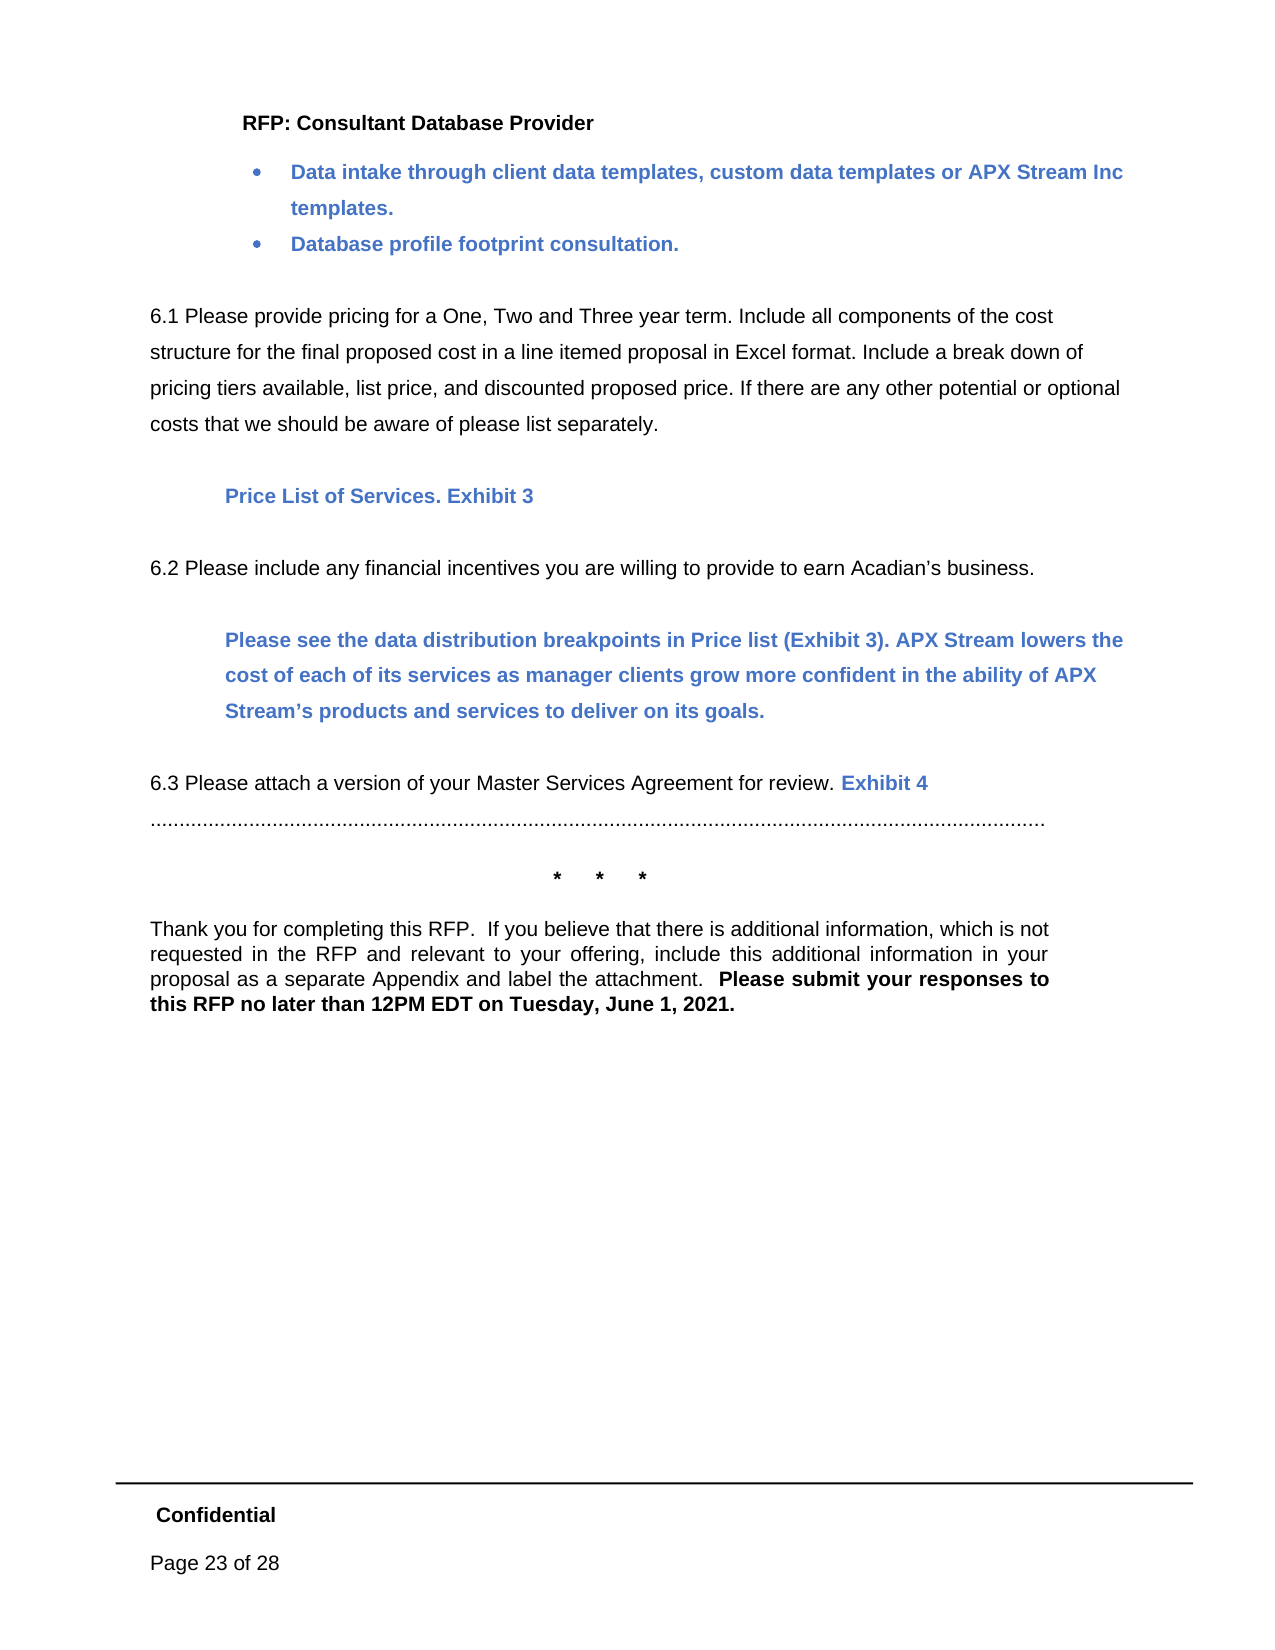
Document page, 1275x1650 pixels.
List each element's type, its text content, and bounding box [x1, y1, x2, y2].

text 6.1 Please provide pricing for a One, Two and Three year term. Include all components of the cost structure for the final proposed cost in a line itemed proposal in Excel format. Include a break down of pricing tiers available, list price, and discounted proposed price. If there are any other potential or optional costs that we should be aware of please list separately. [150, 304, 1125, 436]
list Database profile footprint consultation. [253, 232, 1125, 256]
list Data intake through client data templates, custom data templates or APX Stream Inc templates. [253, 160, 1125, 220]
text Please see the data distribution breakpoints in Price list (Exhibit 3). APX Stream lowers the cost of each of its services as manager clients grow more confident in the ability of APX Stream’s products and services to deliver on its goals. [225, 627, 1125, 723]
text * * * [150, 867, 1050, 891]
text Thank you for completing this RFP. If you believe that there is additional information, which is not requested in the RFP and relevant to your offering, include this additional information in your proposal as a separate Appendix and label the attachment. Please submit your responses to this RFP no later than 12PM EDT on Tuesday, June 1, 2021. [150, 916, 1050, 1016]
text Price List of Services. Exhibit 3 [150, 484, 1125, 508]
text 6.3 Please attach a version of your Master Services Agreement for review. Exhibit 4 [150, 771, 1125, 795]
text 6.2 Please include any financial incentives you are willing to provide to earn Acadian’s business. [150, 556, 1125, 579]
